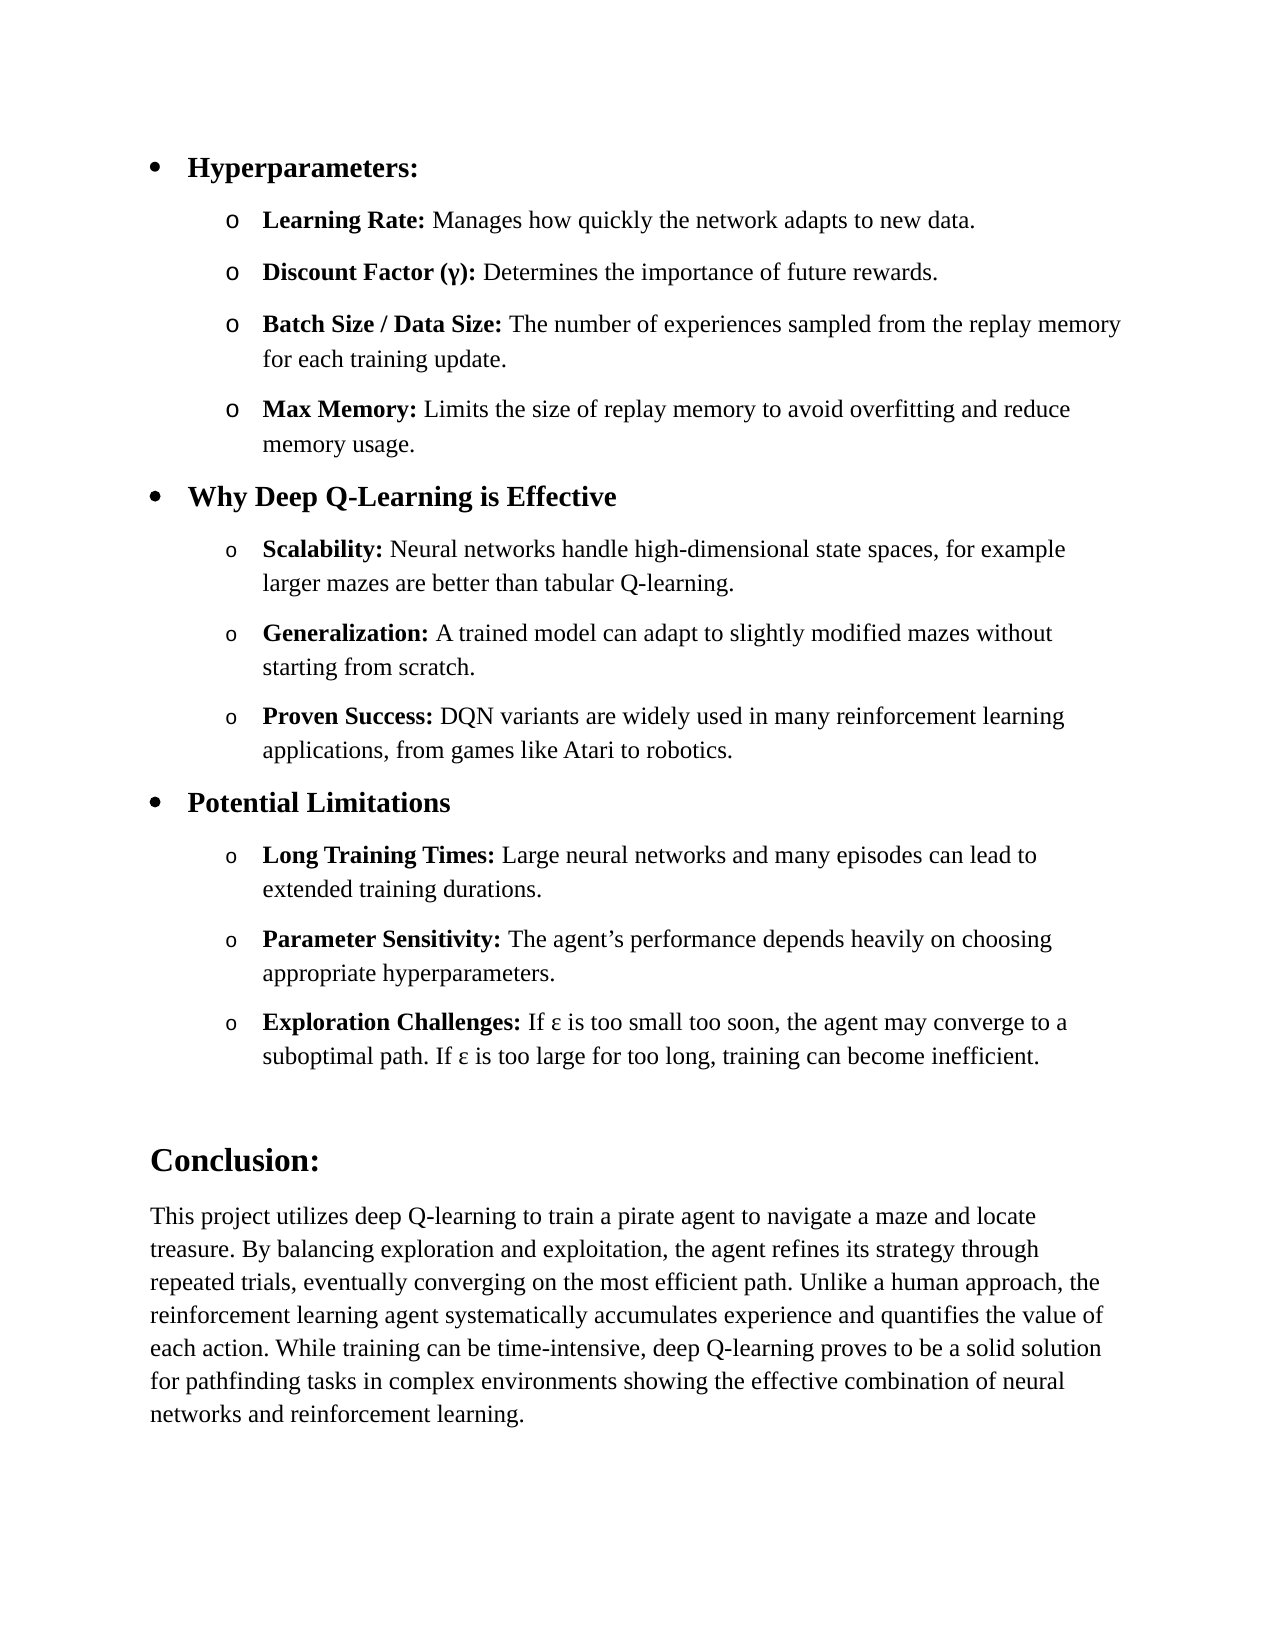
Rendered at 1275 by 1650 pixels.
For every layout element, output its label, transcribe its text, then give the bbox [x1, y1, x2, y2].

list Hyperparameters: [150, 150, 1125, 184]
list Max Memory: Limits the size of replay memory to avoid overfitting and reduce memory usage. [225, 394, 1125, 458]
list Learning Rate: Manages how quickly the network adapts to new data. [225, 205, 1125, 236]
text Conclusion: [150, 1141, 1125, 1179]
list Scalability: Neural networks handle high-dimensional state spaces, for example larger mazes are better than tabular Q-learning. [225, 534, 1125, 597]
list Batch Size / Data Size: The number of experiences sampled from the replay memory for each training update. [225, 309, 1125, 373]
list Parameter Sensitivity: The agent’s performance depends heavily on choosing appropriate hyperparameters. [225, 924, 1125, 986]
list Proven Success: DQN variants are widely used in many reinforcement learning applications, from games like Atari to robotics. [225, 701, 1125, 764]
list Potential Limitations [150, 785, 1125, 819]
list Long Training Times: Large neural networks and many episodes can lead to extended training durations. [225, 840, 1125, 903]
list Why Deep Q-Learning is Effective [150, 479, 1125, 513]
list Discount Factor (γ): Determines the importance of future rewards. [225, 257, 1125, 288]
text This project utilizes deep Q-learning to train a pirate agent to navigate a maze and locate treasure. By balancing exploration and exploitation, the agent refines its strategy through repeated trials, eventually converging on the most efficient path. Unlike a human approach, the reinforcement learning agent systematically accumulates experience and quantifies the value of each action. While training can be time-intensive, deep Q-learning proves to be a solid solution for pathfinding tasks in complex environments showing the effective combination of neural networks and reinforcement learning. [150, 1201, 1125, 1467]
list Exploration Challenges: If ε is too small too soon, the agent may converge to a suboptimal path. If ε is too large for too long, training can become inefficient. [225, 1007, 1125, 1070]
list Generalization: A trained model can adapt to slightly modified mazes without starting from scratch. [225, 618, 1125, 681]
